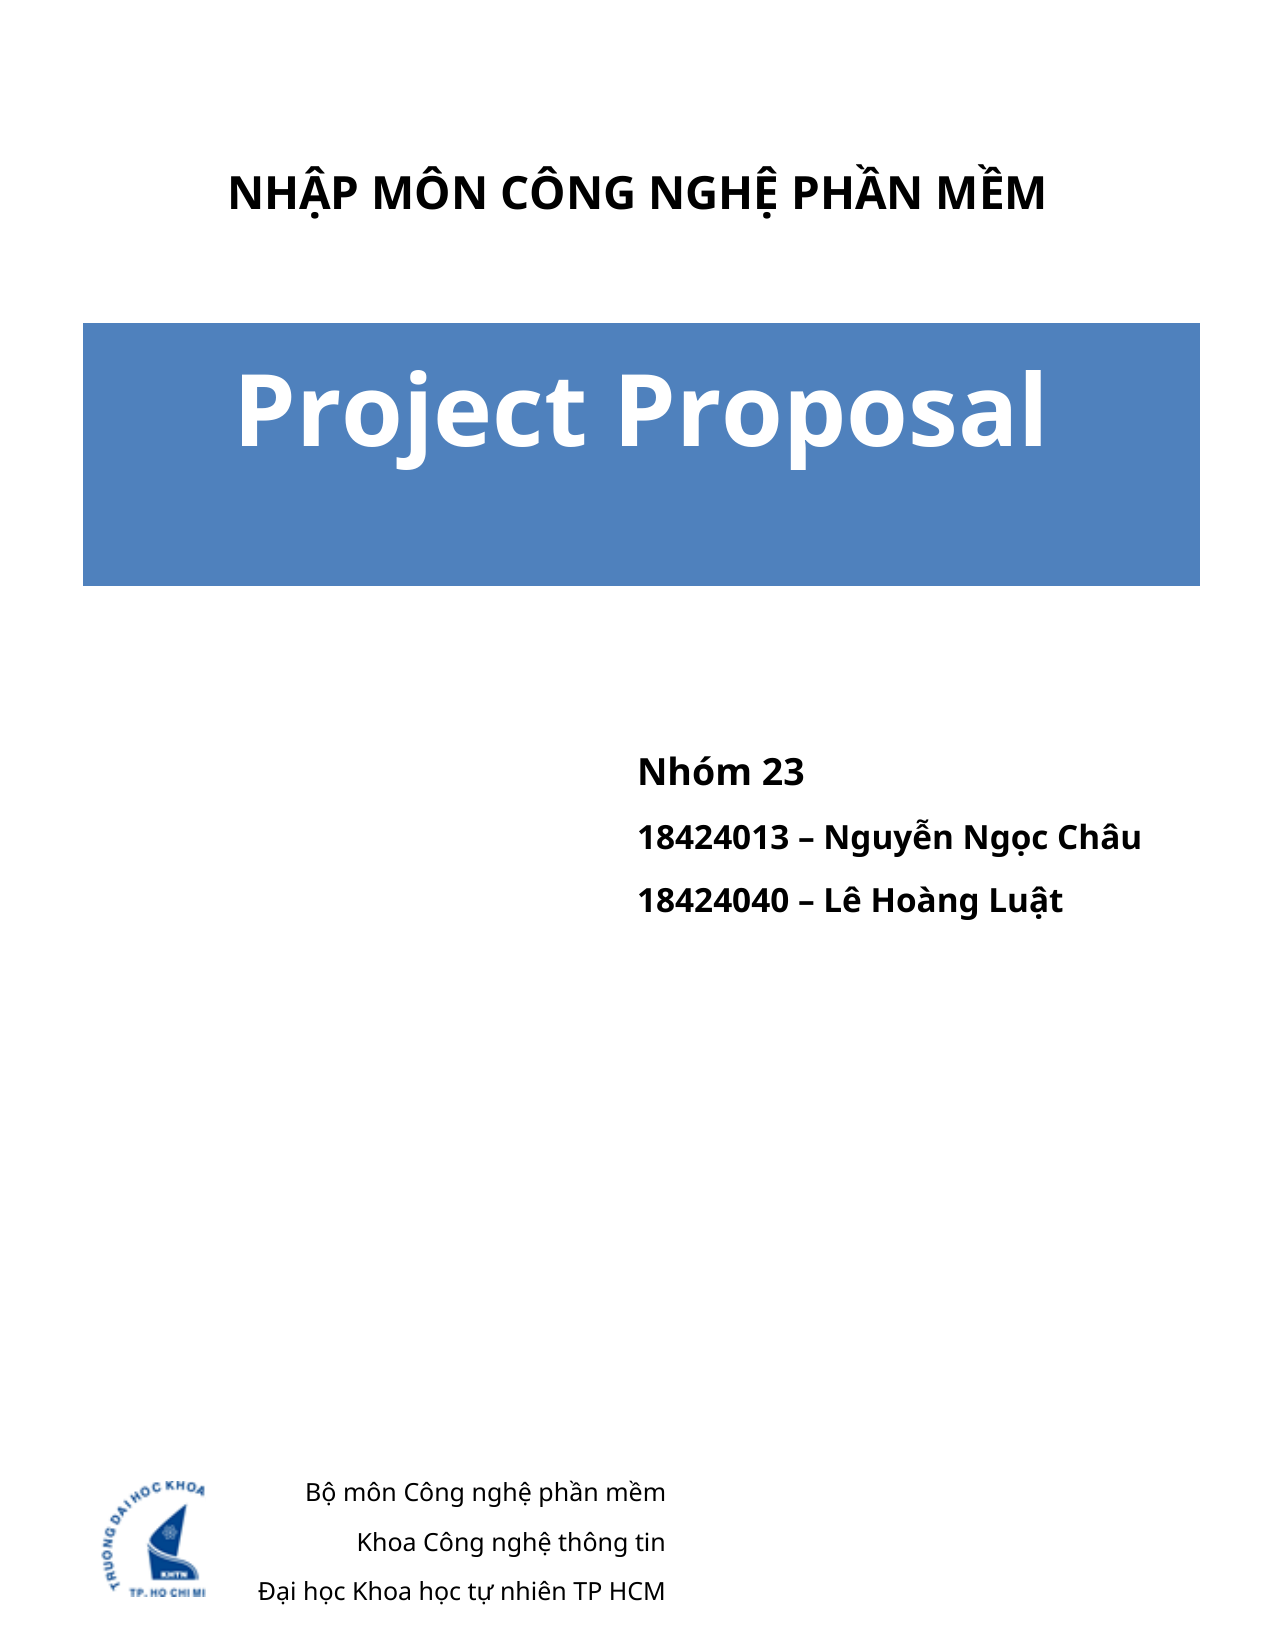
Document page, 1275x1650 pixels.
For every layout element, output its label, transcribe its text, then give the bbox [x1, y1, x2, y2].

picture [100, 1481, 206, 1597]
text NHẬP MÔN CÔNG NGHỆ PHẦN MỀM [150, 160, 1125, 223]
